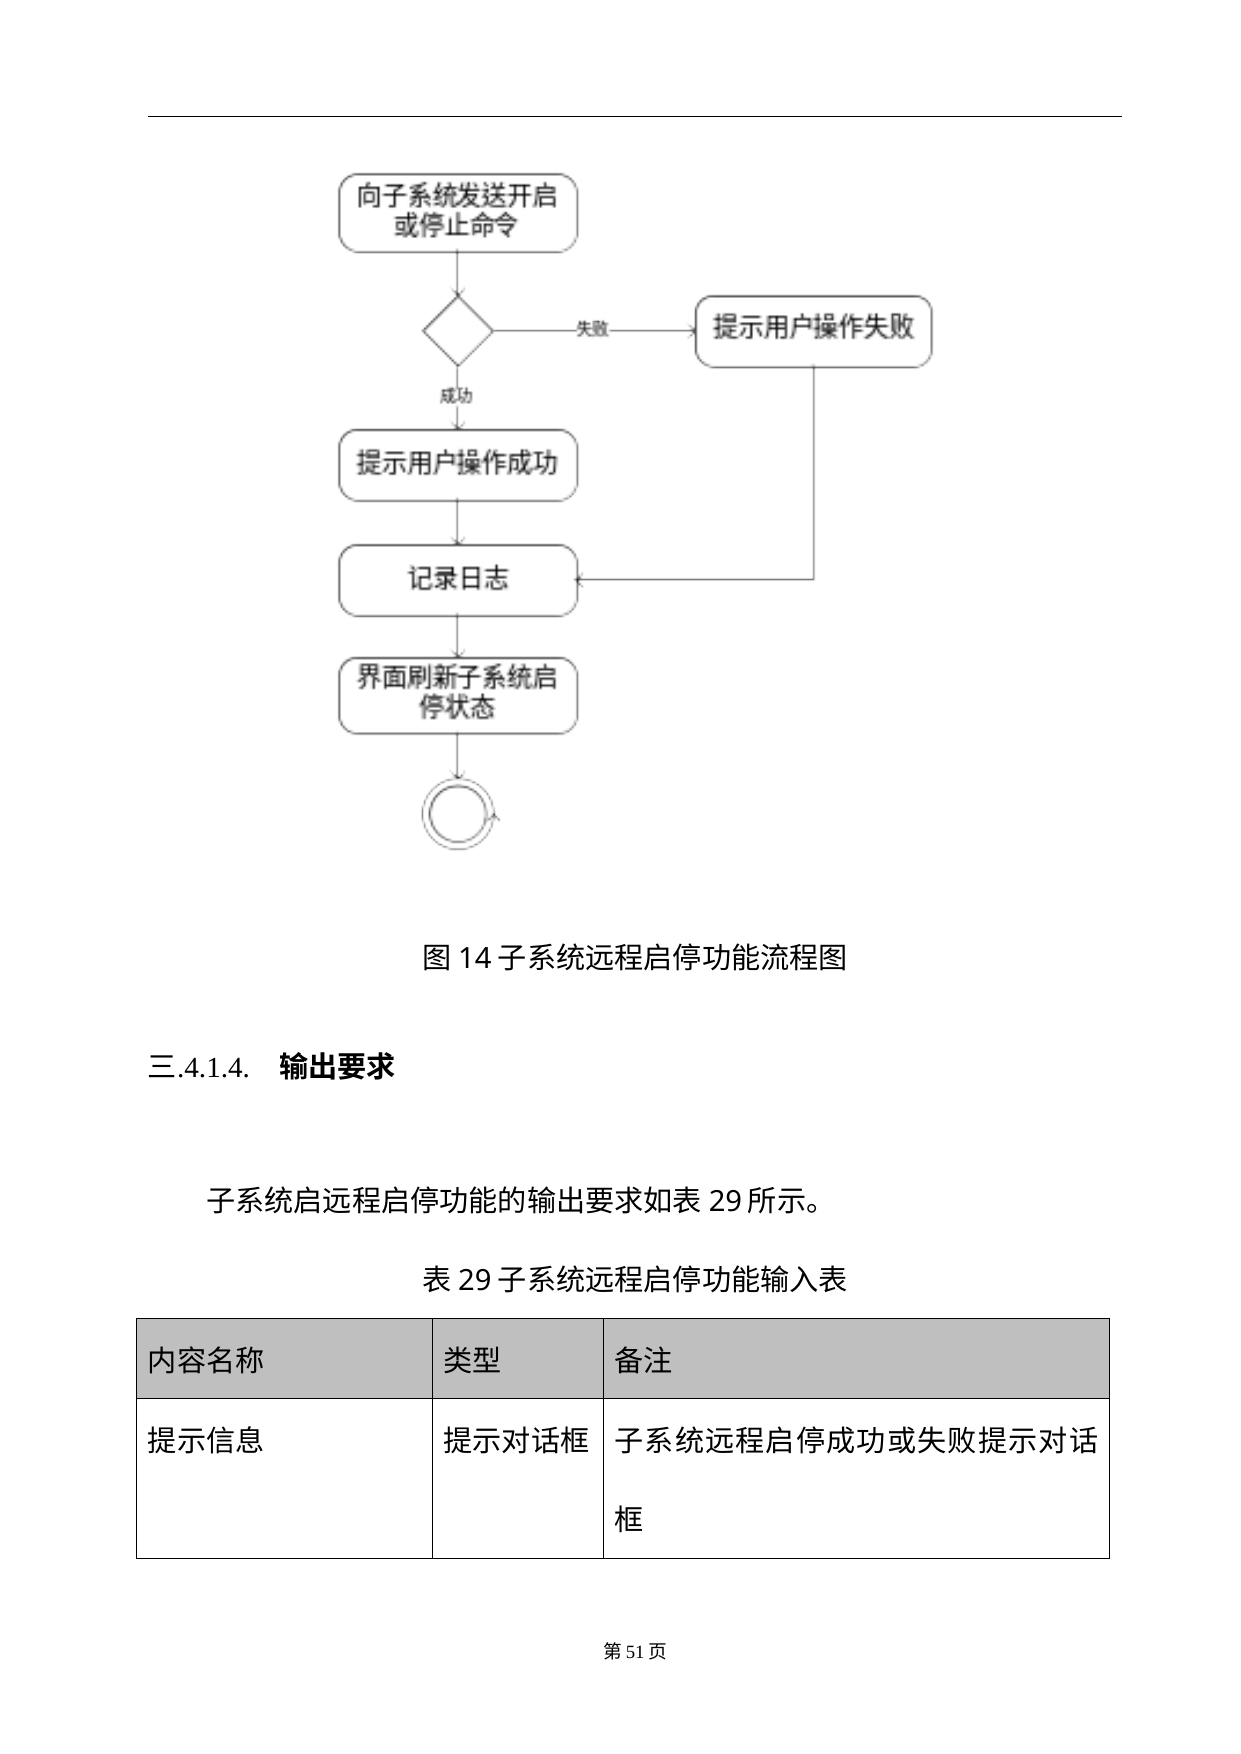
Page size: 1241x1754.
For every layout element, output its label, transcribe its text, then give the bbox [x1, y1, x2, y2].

table_cell 提示信息 [137, 1399, 432, 1558]
table_cell 提示对话框 [433, 1399, 603, 1558]
table_cell 子系统远程启停成功或失败提示对话框 [604, 1399, 1109, 1558]
table_header 备注 [604, 1319, 1109, 1398]
subtitle 输出要求 [148, 1025, 1122, 1104]
table_header 类型 [433, 1319, 603, 1398]
table_header 内容名称 [137, 1319, 432, 1398]
